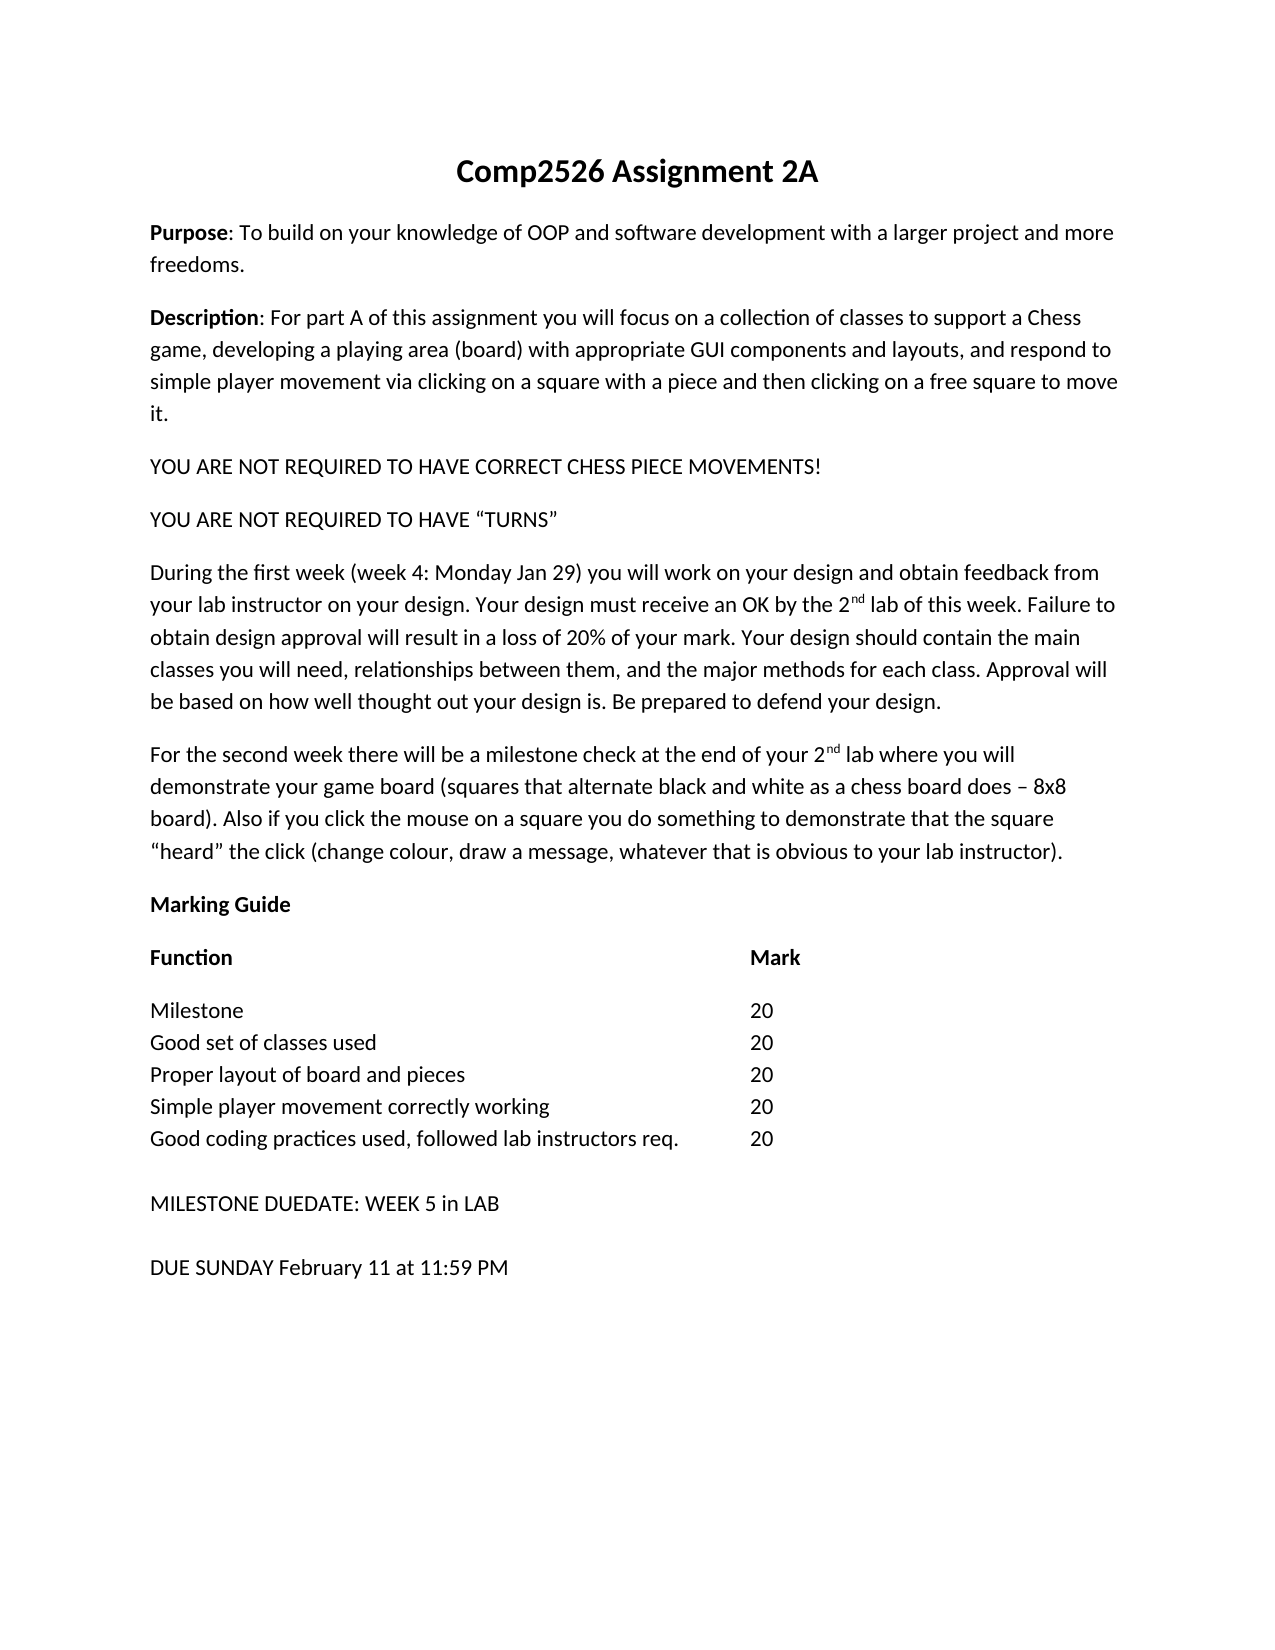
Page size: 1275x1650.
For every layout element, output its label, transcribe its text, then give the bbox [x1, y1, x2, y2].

text YOU ARE NOT REQUIRED TO HAVE CORRECT CHESS PIECE MOVEMENTS! [150, 452, 1125, 480]
text Good set of classes used 20 [150, 1028, 1125, 1056]
text DUE SUNDAY February 11 at 11:59 PM [150, 1253, 1125, 1281]
text Purpose: To build on your knowledge of OOP and software development with a larger project and more freedoms. [150, 218, 1125, 278]
text YOU ARE NOT REQUIRED TO HAVE “TURNS” [150, 505, 1125, 533]
text Milestone 20 [150, 996, 1125, 1024]
text Marking Guide [150, 890, 1125, 918]
text Proper layout of board and pieces 20 [150, 1060, 1125, 1088]
text Description: For part A of this assignment you will focus on a collection of classes to support a Chess game, developing a playing area (board) with appropriate GUI components and layouts, and respond to simple player movement via clicking on a square with a piece and then clicking on a free square to move it. [150, 303, 1125, 427]
text Good coding practices used, followed lab instructors req. 20 [150, 1124, 1125, 1153]
text During the first week (week 4: Monday Jan 29) you will work on your design and obtain feedback from your lab instructor on your design. Your design must receive an OK by the 2nd lab of this week. Failure to obtain design approval will result in a loss of 20% of your mark. Your design should contain the main classes you will need, relationships between them, and the major methods for each class. Approval will be based on how well thought out your design is. Be prepared to defend your design. [150, 558, 1125, 715]
text For the second week there will be a milestone check at the end of your 2nd lab where you will demonstrate your game board (squares that alternate black and white as a chess board does – 8x8 board). Also if you click the mouse on a square you do something to demonstrate that the square “heard” the click (change colour, draw a message, whatever that is obvious to your lab instructor). [150, 740, 1125, 865]
text Comp2526 Assignment 2A [150, 150, 1125, 191]
text Simple player movement correctly working 20 [150, 1092, 1125, 1120]
text MILESTONE DUEDATE: WEEK 5 in LAB [150, 1189, 1125, 1217]
text Function Mark [150, 943, 1125, 971]
